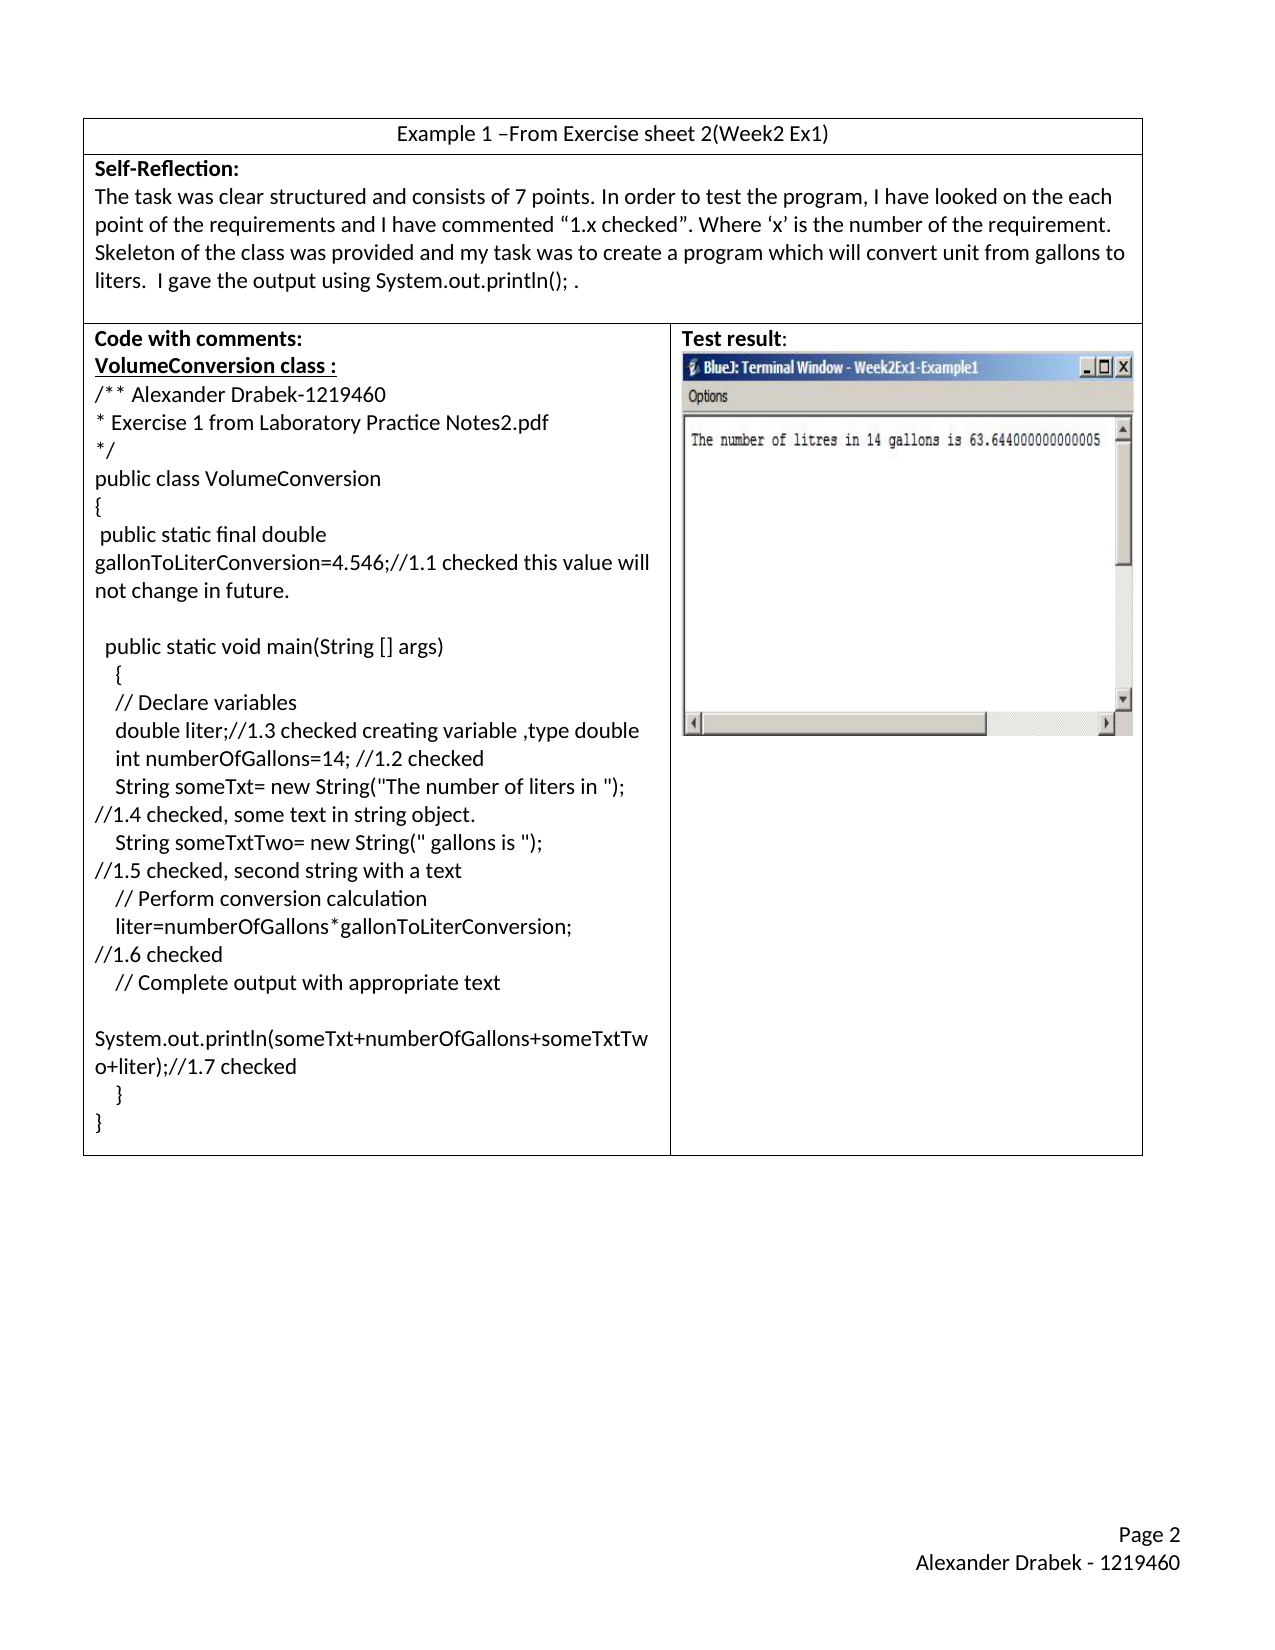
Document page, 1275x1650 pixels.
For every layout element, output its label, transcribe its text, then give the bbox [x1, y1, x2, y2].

table_cell Code with comments: VolumeConversion class : /** Alexander Drabek-1219460 * Exercise 1 from Laboratory Practice Notes2.pdf */ public class VolumeConversion { public static final double gallonToLiterConversion=4.546;//1.1 checked this value will not change in future. public static void main(String [] args) { // Declare variables double liter;//1.3 checked creating variable ,type double int numberOfGallons=14; //1.2 checked String someTxt= new String("The number of liters in "); //1.4 checked, some text in string object. String someTxtTwo= new String(" gallons is "); //1.5 checked, second string with a text // Perform conversion calculation liter=numberOfGallons*gallonToLiterConversion; //1.6 checked // Complete output with appropriate text System.out.println(someTxt+numberOfGallons+someTxtTwo+liter);//1.7 checked } } [84, 324, 670, 1154]
table_cell Test result: [671, 324, 1142, 1154]
picture [681, 351, 1134, 736]
table_header Example 1 –From Exercise sheet 2(Week2 Ex1) [84, 119, 1142, 153]
table_cell Self-Reflection: The task was clear structured and consists of 7 points. In order to test the program, I have looked on the each point of the requirements and I have commented “1.x checked”. Where ‘x’ is the number of the requirement. Skeleton of the class was provided and my task was to create a program which will convert unit from gallons to liters. I gave the output using System.out.println(); . [84, 155, 1142, 323]
